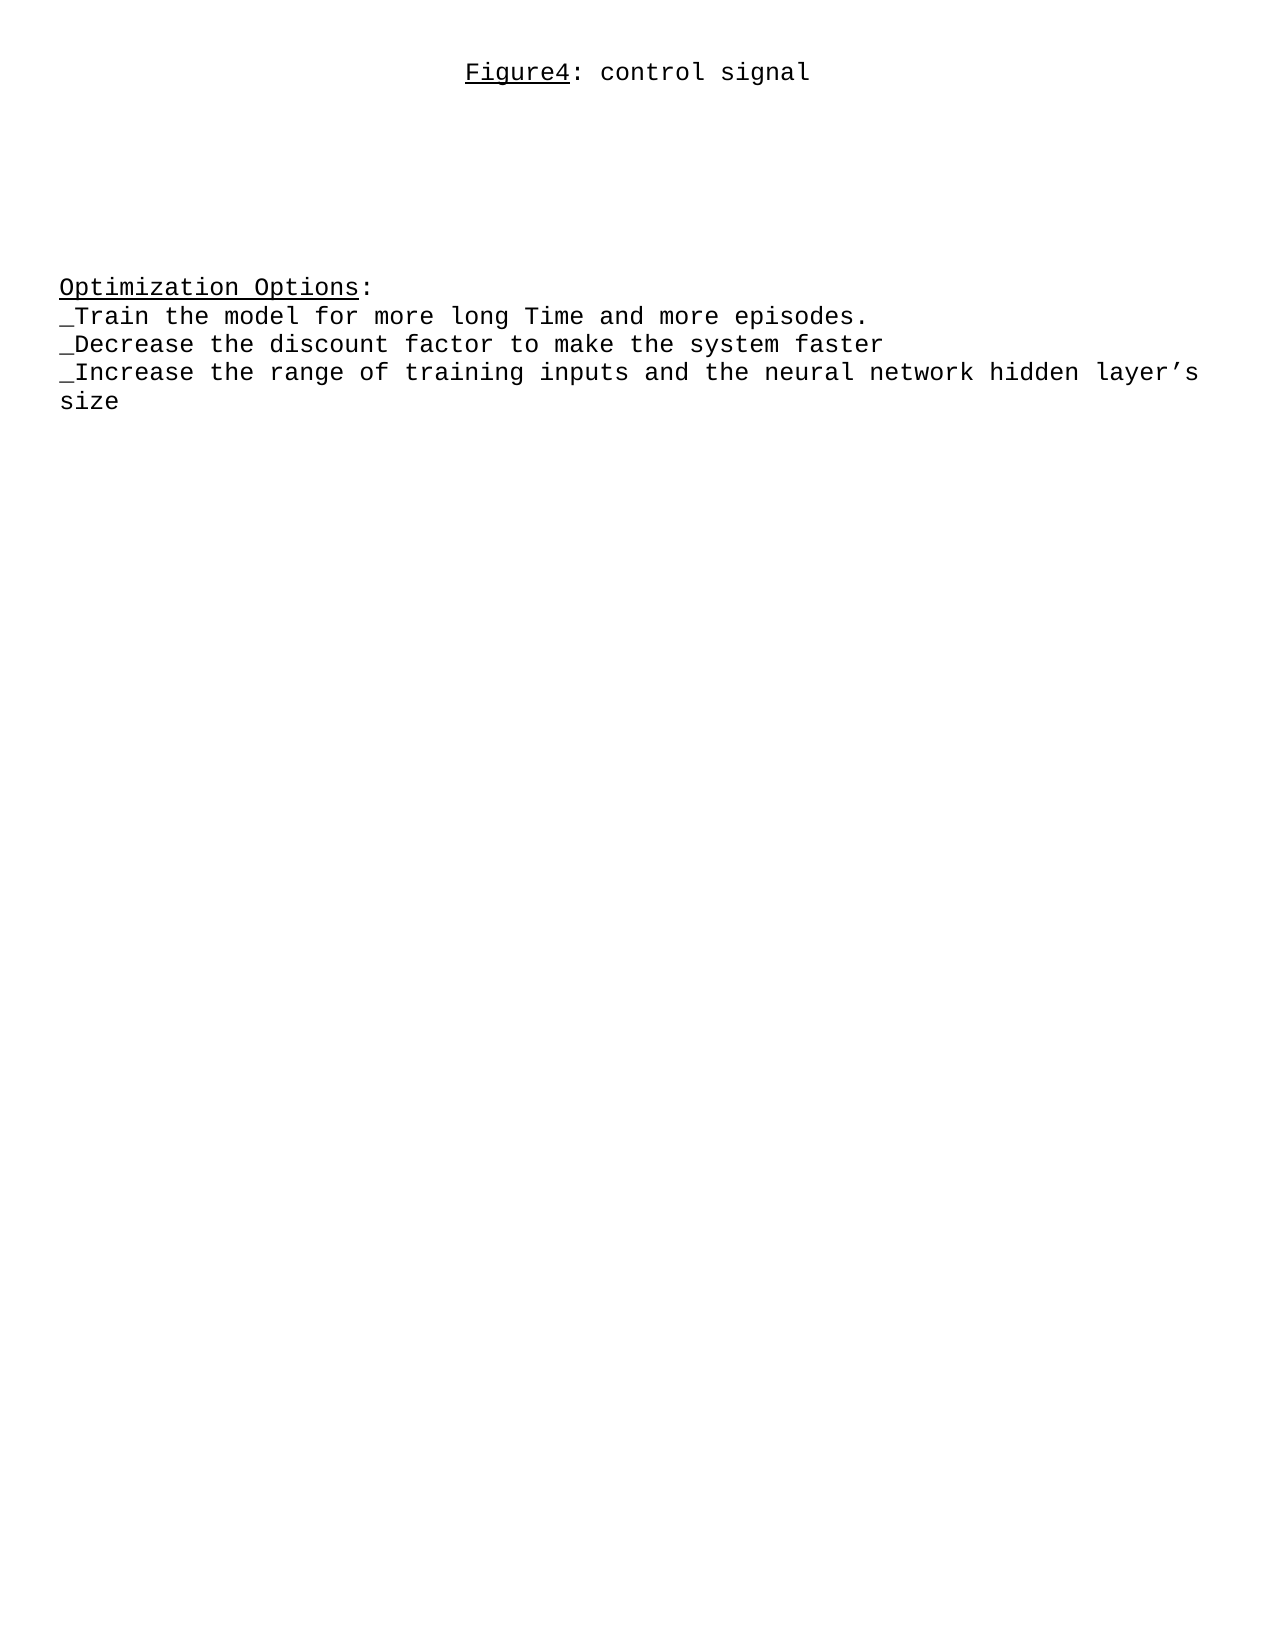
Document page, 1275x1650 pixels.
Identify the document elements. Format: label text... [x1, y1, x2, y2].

text _Increase the range of training inputs and the neural network hidden layer’s size [59, 360, 1216, 417]
text Optimization Options: [59, 275, 1216, 303]
text Figure4: control signal [59, 59, 1216, 87]
text _Train the model for more long Time and more episodes. [59, 303, 1216, 332]
text _Decrease the discount factor to make the system faster [59, 332, 1216, 360]
